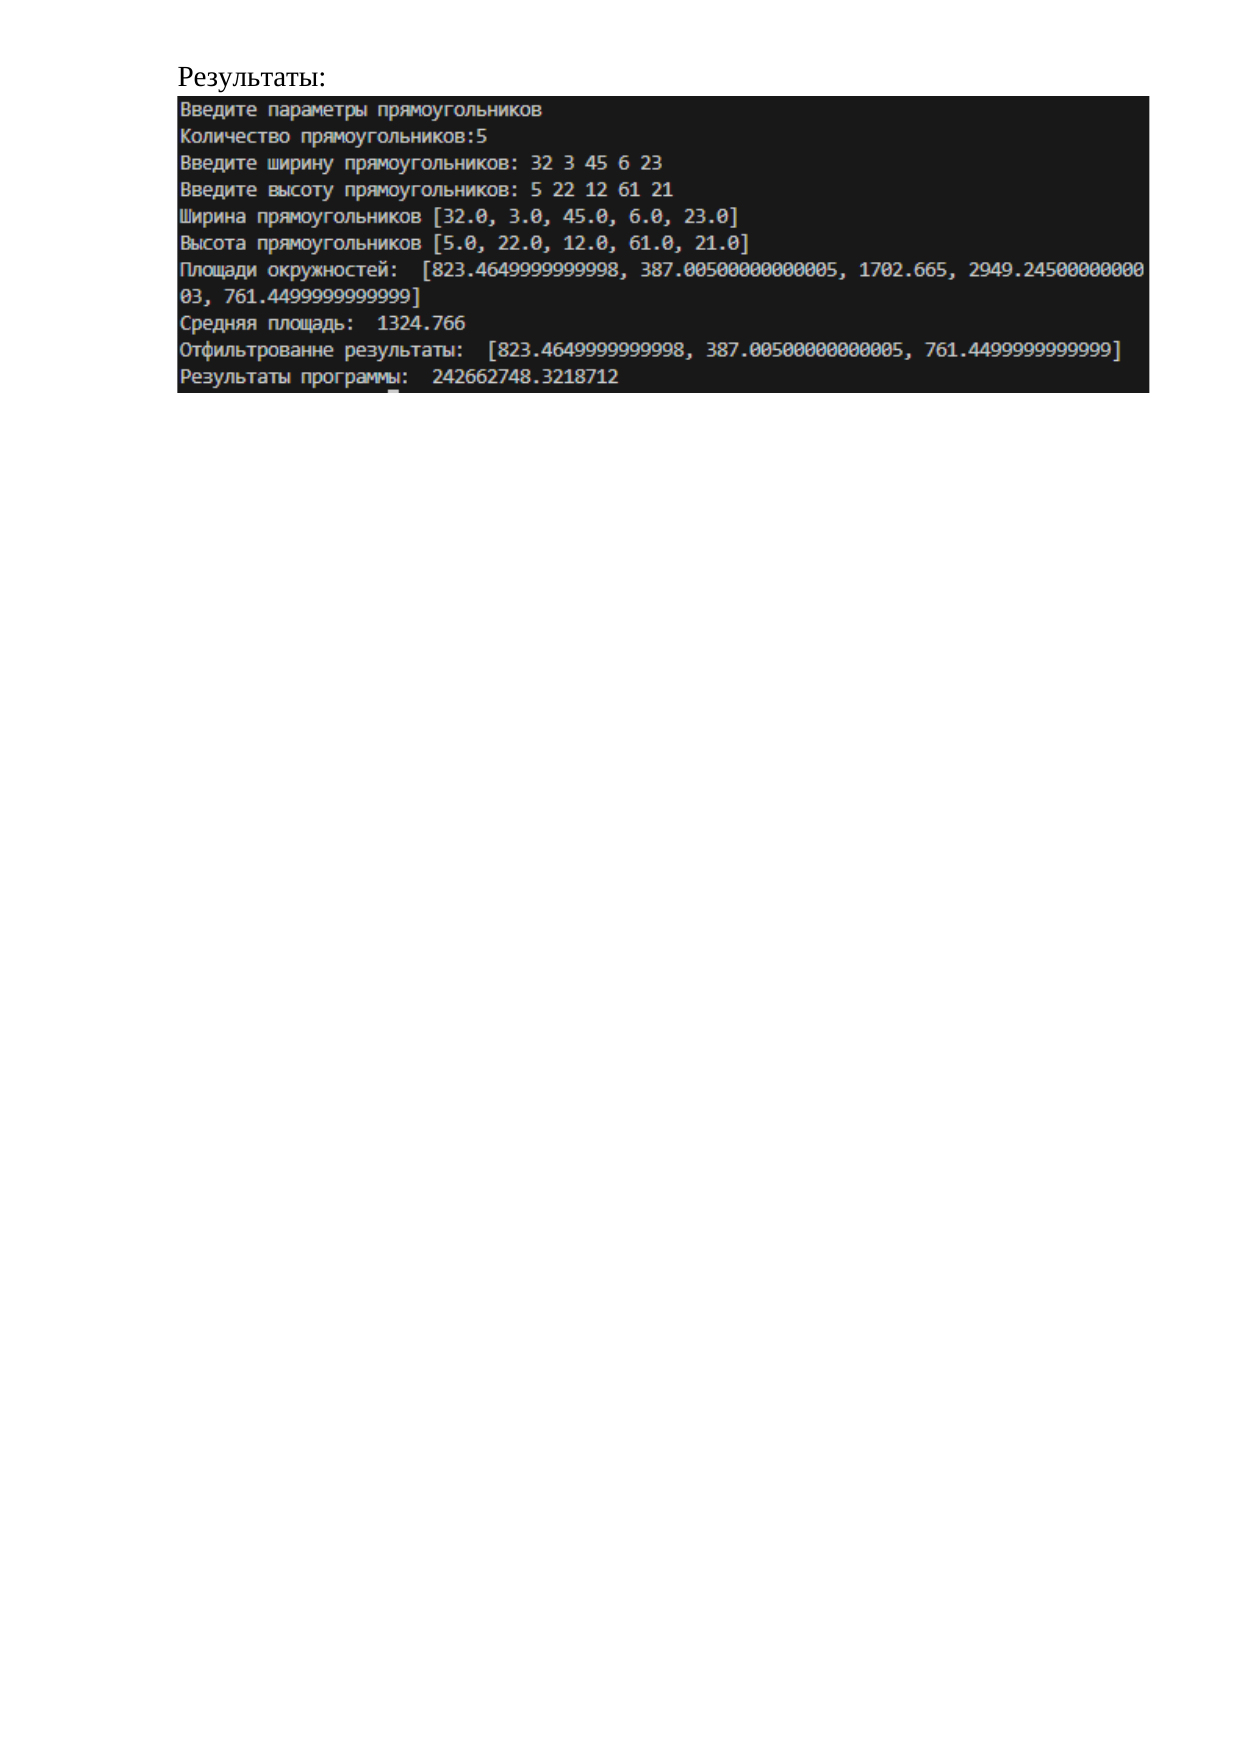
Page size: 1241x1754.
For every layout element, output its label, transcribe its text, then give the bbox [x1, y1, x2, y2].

picture [177, 96, 1150, 393]
